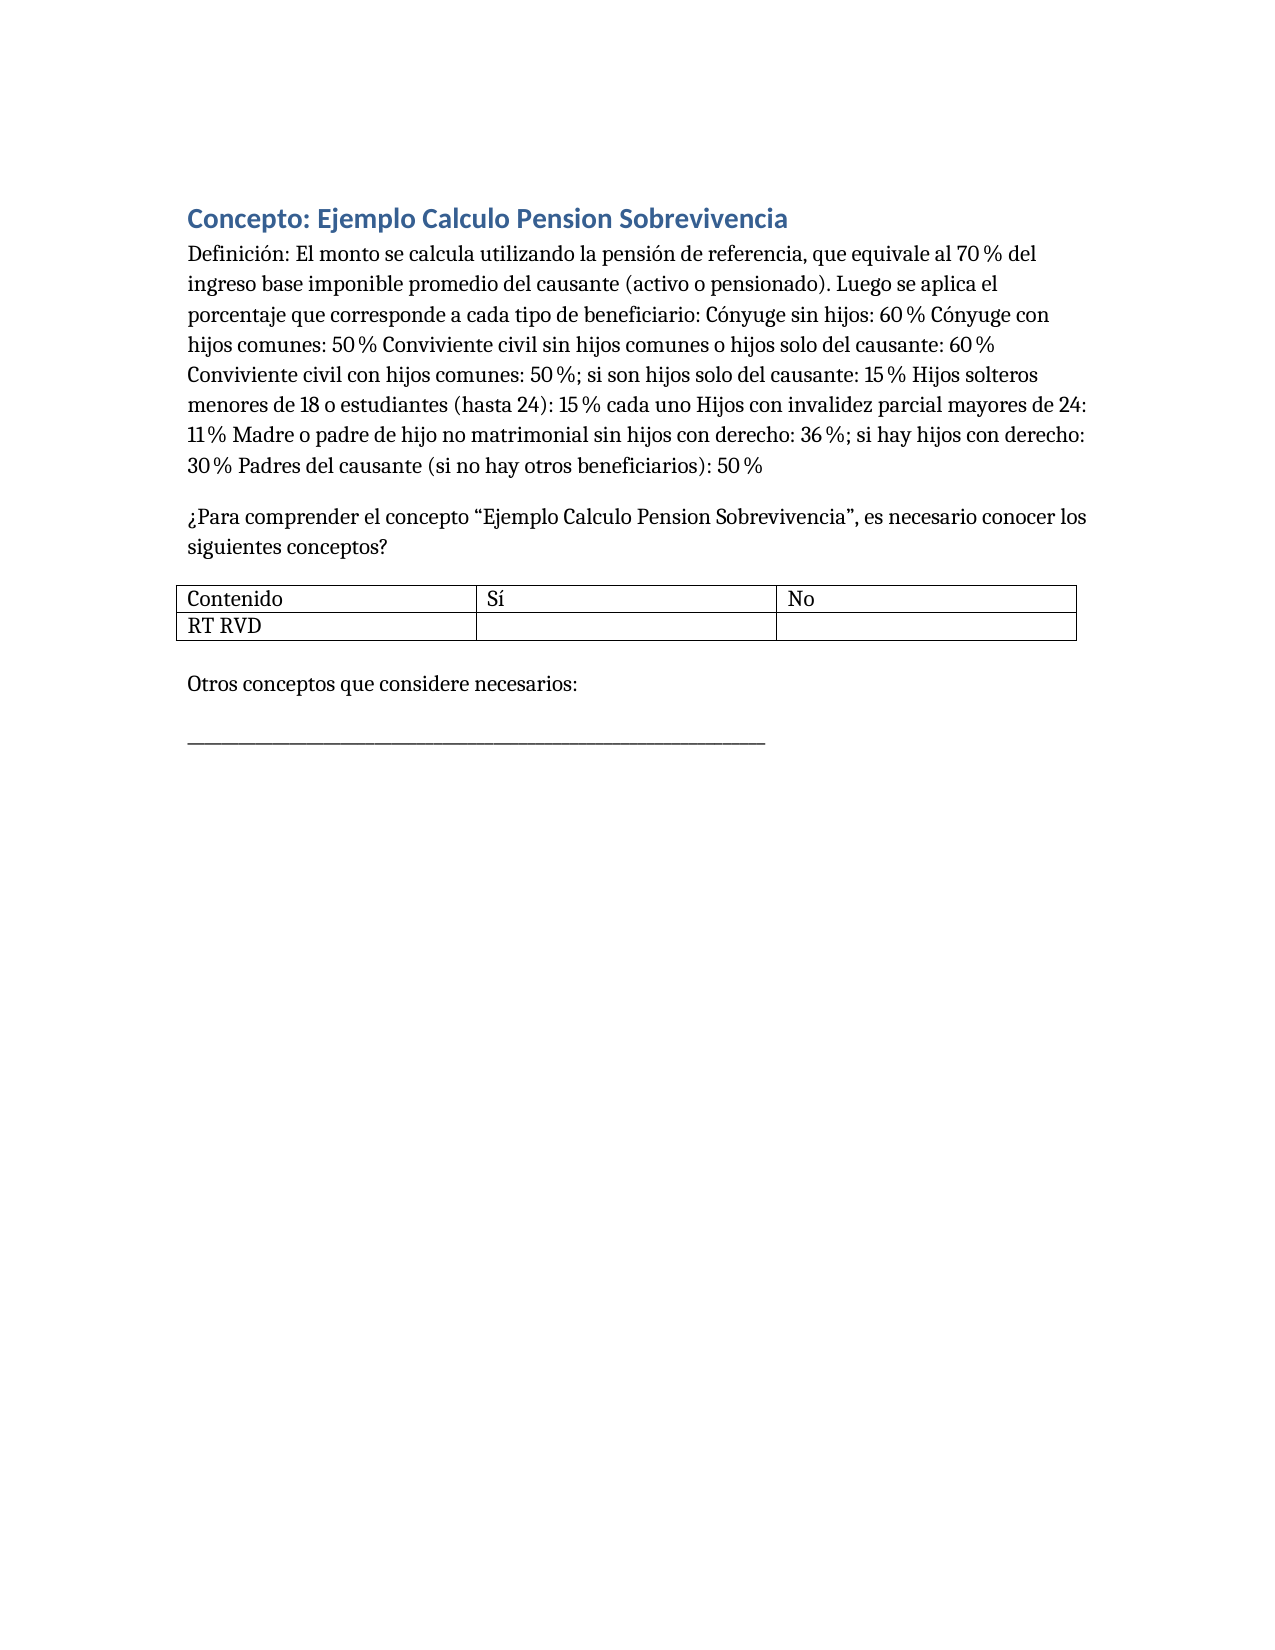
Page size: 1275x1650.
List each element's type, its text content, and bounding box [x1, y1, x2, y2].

text Definición: El monto se calcula utilizando la pensión de referencia, que equivale al 70 % del ingreso base imponible promedio del causante (activo o pensionado). Luego se aplica el porcentaje que corresponde a cada tipo de beneficiario: Cónyuge sin hijos: 60 % Cónyuge con hijos comunes: 50 % Conviviente civil sin hijos comunes o hijos solo del causante: 60 % Conviviente civil con hijos comunes: 50 %; si son hijos solo del causante: 15 % Hijos solteros menores de 18 o estudiantes (hasta 24): 15 % cada uno Hijos con invalidez parcial mayores de 24: 11 % Madre o padre de hijo no matrimonial sin hijos con derecho: 36 %; si hay hijos con derecho: 30 % Padres del causante (si no hay otros beneficiarios): 50 % [187, 241, 1087, 479]
subtitle Concepto: Ejemplo Calculo Pension Sobrevivencia [187, 200, 1087, 236]
table_cell [477, 613, 776, 639]
table_header Sí [477, 586, 776, 612]
table_header No [777, 586, 1076, 612]
text ____________________________________________________________________ [187, 722, 1087, 748]
table_cell [777, 613, 1076, 639]
text Otros conceptos que considere necesarios: [187, 641, 1087, 697]
table_header Contenido [177, 586, 476, 612]
text ¿Para comprender el concepto “Ejemplo Calculo Pension Sobrevivencia”, es necesario conocer los siguientes conceptos? [187, 503, 1087, 560]
table_cell RT RVD [177, 613, 476, 639]
